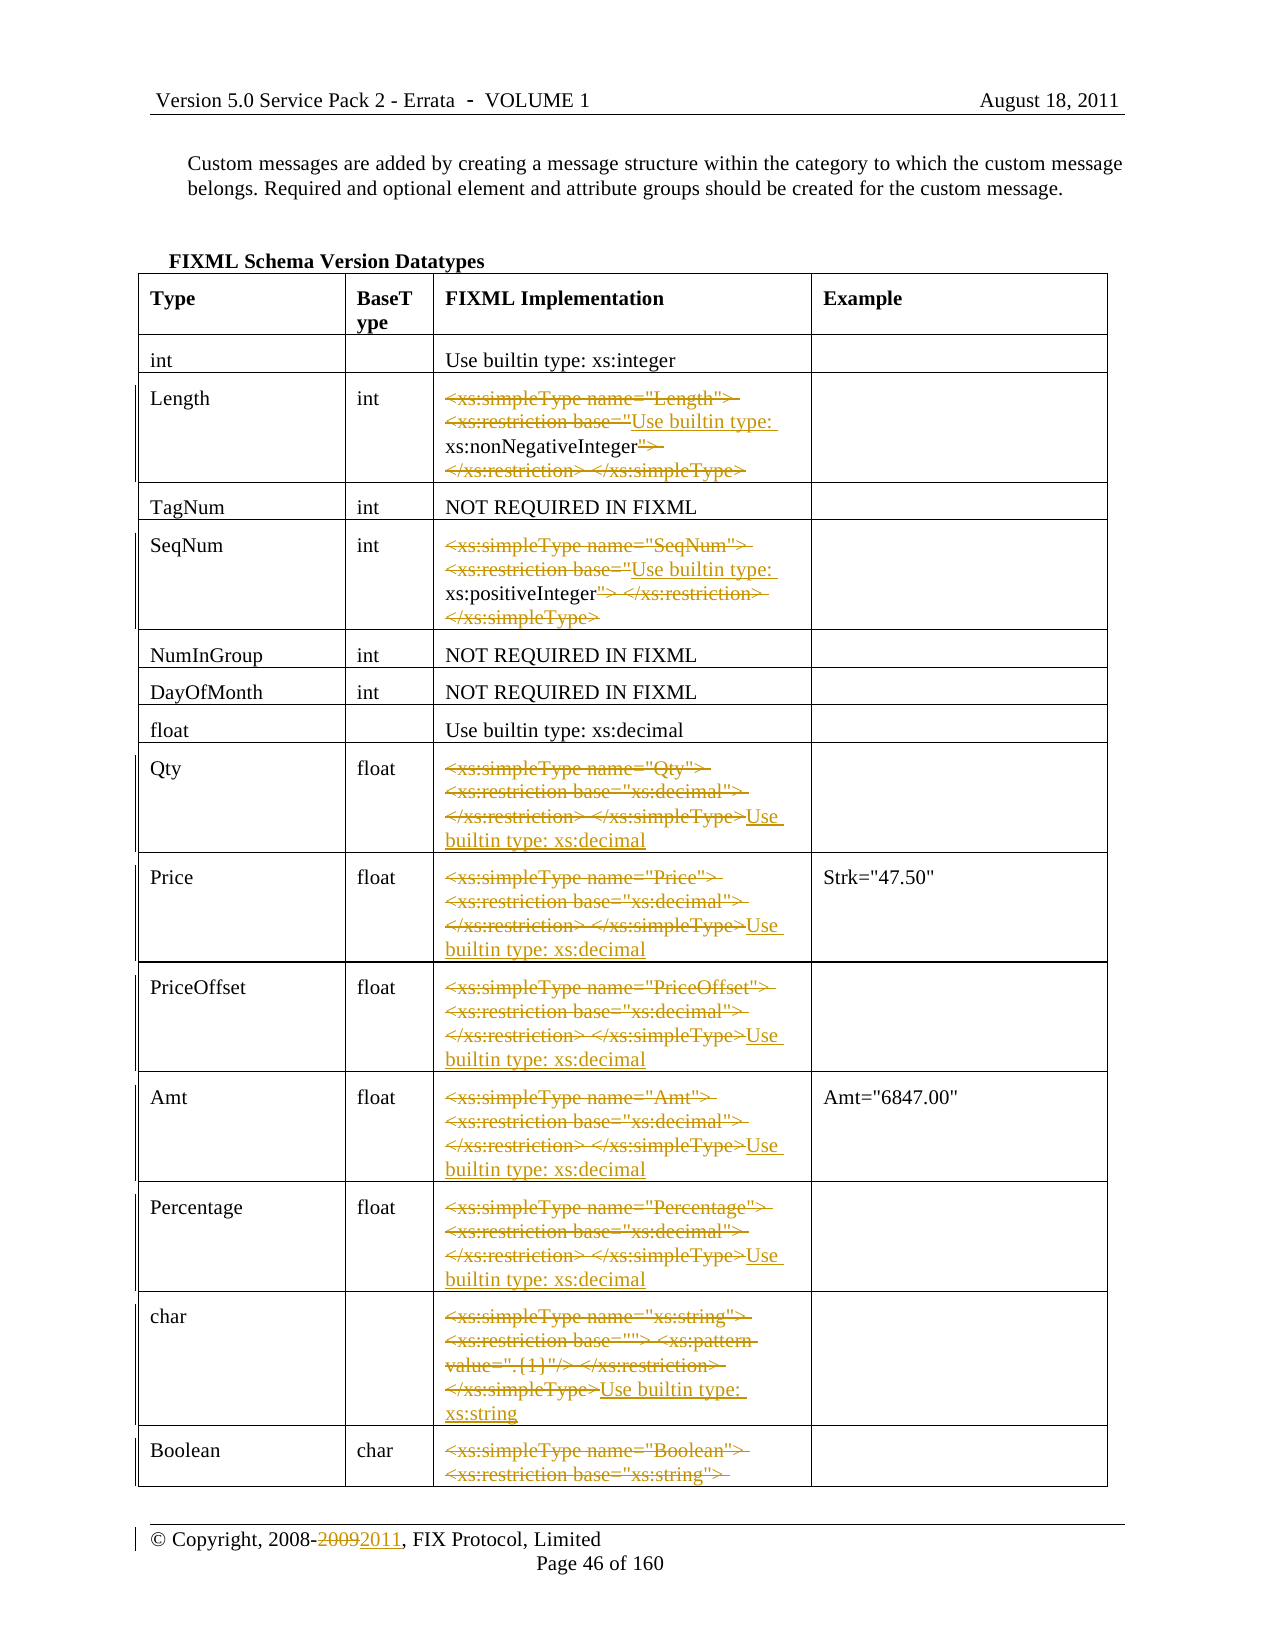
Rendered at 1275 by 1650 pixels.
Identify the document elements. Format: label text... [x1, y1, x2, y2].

table_cell char [139, 1292, 345, 1424]
table_cell [812, 483, 1107, 519]
table_cell int [346, 630, 433, 667]
table_header FIXML Implementation [434, 274, 811, 334]
table_cell [434, 1292, 811, 1424]
table_cell [812, 743, 1107, 852]
table_cell [812, 373, 1107, 482]
table_cell float [346, 963, 433, 1071]
table_cell [812, 963, 1107, 1071]
table_cell xs:nonNegativeInteger [434, 373, 811, 482]
table_cell Length [139, 373, 345, 482]
table_cell Qty [139, 743, 345, 852]
table_cell Percentage [139, 1182, 345, 1291]
table_cell [812, 630, 1107, 667]
table_cell NOT REQUIRED IN FIXML [434, 630, 811, 667]
table_cell Strk="47.50" [812, 853, 1107, 961]
table_cell [346, 1292, 433, 1424]
table_cell DayOfMonth [139, 668, 345, 704]
table_cell NOT REQUIRED IN FIXML [434, 483, 811, 519]
table_cell [812, 520, 1107, 629]
table_cell Amt="6847.00" [812, 1072, 1107, 1181]
table_cell int [346, 520, 433, 629]
table_cell [812, 335, 1107, 372]
table_cell xs:positiveInteger [434, 520, 811, 629]
table_cell char [346, 1426, 433, 1486]
text Custom messages are added by creating a message structure within the category to which the custom message belongs. Required and optional element and attribute groups should be created for the custom message. [187, 151, 1125, 199]
table_cell int [346, 373, 433, 482]
table_cell [434, 963, 811, 1071]
table_cell [812, 668, 1107, 704]
table_cell [434, 1426, 811, 1486]
table_cell float [139, 705, 345, 742]
table_cell [812, 1426, 1107, 1486]
table_cell float [346, 1182, 433, 1291]
table_cell Boolean [139, 1426, 345, 1486]
table_cell Use builtin type: xs:decimal [434, 705, 811, 742]
table_cell NOT REQUIRED IN FIXML [434, 668, 811, 704]
table_cell Amt [139, 1072, 345, 1181]
table_cell SeqNum [139, 520, 345, 629]
table_cell int [139, 335, 345, 372]
table_cell [812, 1292, 1107, 1424]
table_cell float [346, 1072, 433, 1181]
table_cell [434, 1072, 811, 1181]
table_header BaseType [346, 274, 433, 334]
table_cell Price [139, 853, 345, 961]
table_cell Use builtin type: xs:integer [434, 335, 811, 372]
table_cell int [346, 483, 433, 519]
table_cell [812, 1182, 1107, 1291]
table_cell float [346, 743, 433, 852]
table_cell TagNum [139, 483, 345, 519]
table_cell [434, 853, 811, 961]
table_cell [434, 743, 811, 852]
table_cell [346, 335, 433, 372]
table_cell float [346, 853, 433, 961]
subtitle FIXML Schema Version Datatypes [169, 248, 1125, 272]
table_cell [812, 705, 1107, 742]
table_cell [434, 1182, 811, 1291]
table_cell int [346, 668, 433, 704]
table_cell NumInGroup [139, 630, 345, 667]
table_cell [346, 705, 433, 742]
table_header Example [812, 274, 1107, 334]
table_header Type [139, 274, 345, 334]
table_cell PriceOffset [139, 963, 345, 1071]
